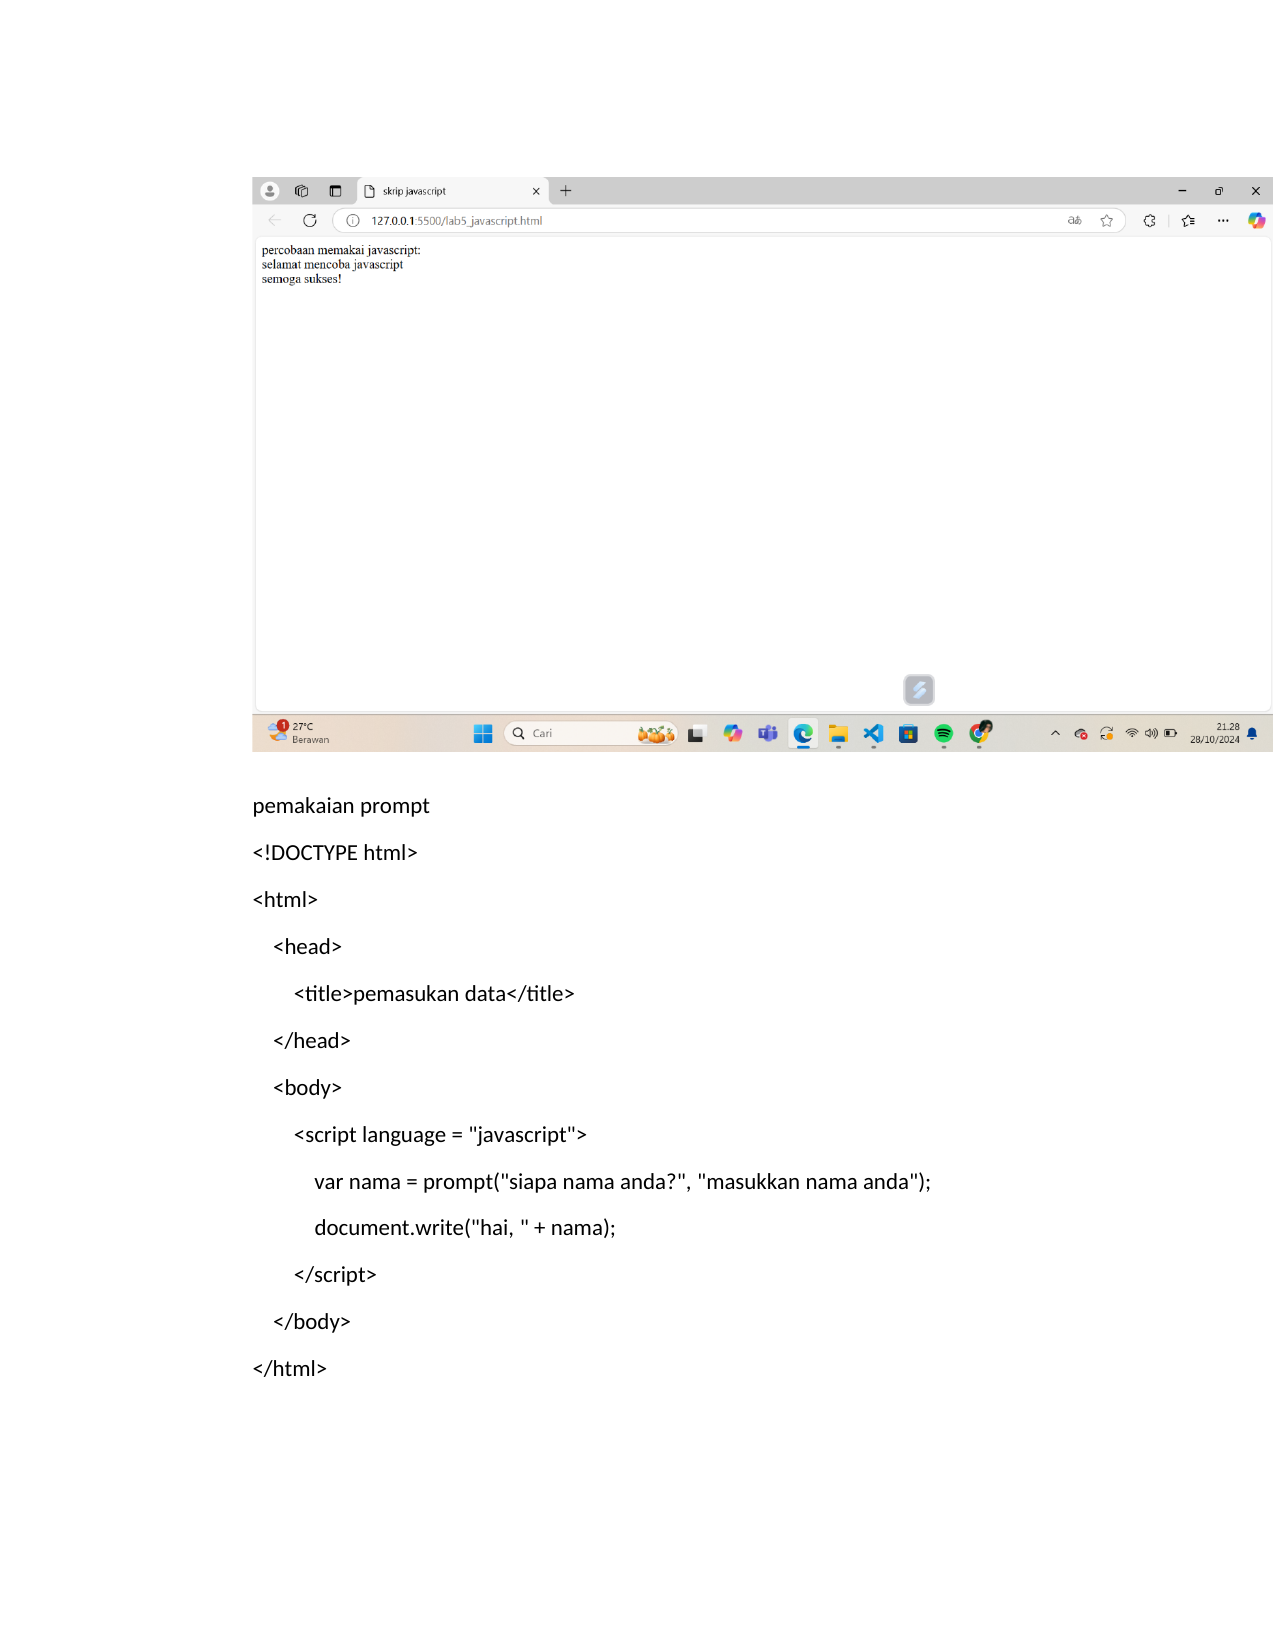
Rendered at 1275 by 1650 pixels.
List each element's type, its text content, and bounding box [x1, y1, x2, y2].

text </body> [273, 1307, 1183, 1335]
text var nama = prompt("siapa nama anda?", "masukkan nama anda"); document.write("hai, " + nama); [314, 1167, 1115, 1241]
text </head> [273, 1026, 1183, 1054]
text <script language = "javascript"> [294, 1120, 1183, 1148]
text <title>pemasukan data</title> [294, 979, 1183, 1007]
text pemakaian prompt [252, 792, 1183, 819]
text <head> [273, 932, 1183, 960]
text <html> [252, 885, 1183, 913]
text <body> [273, 1073, 1183, 1101]
picture [252, 177, 1273, 752]
text </script> [294, 1260, 1183, 1288]
text <!DOCTYPE html> [252, 838, 1183, 866]
text </html> [252, 1354, 1183, 1382]
